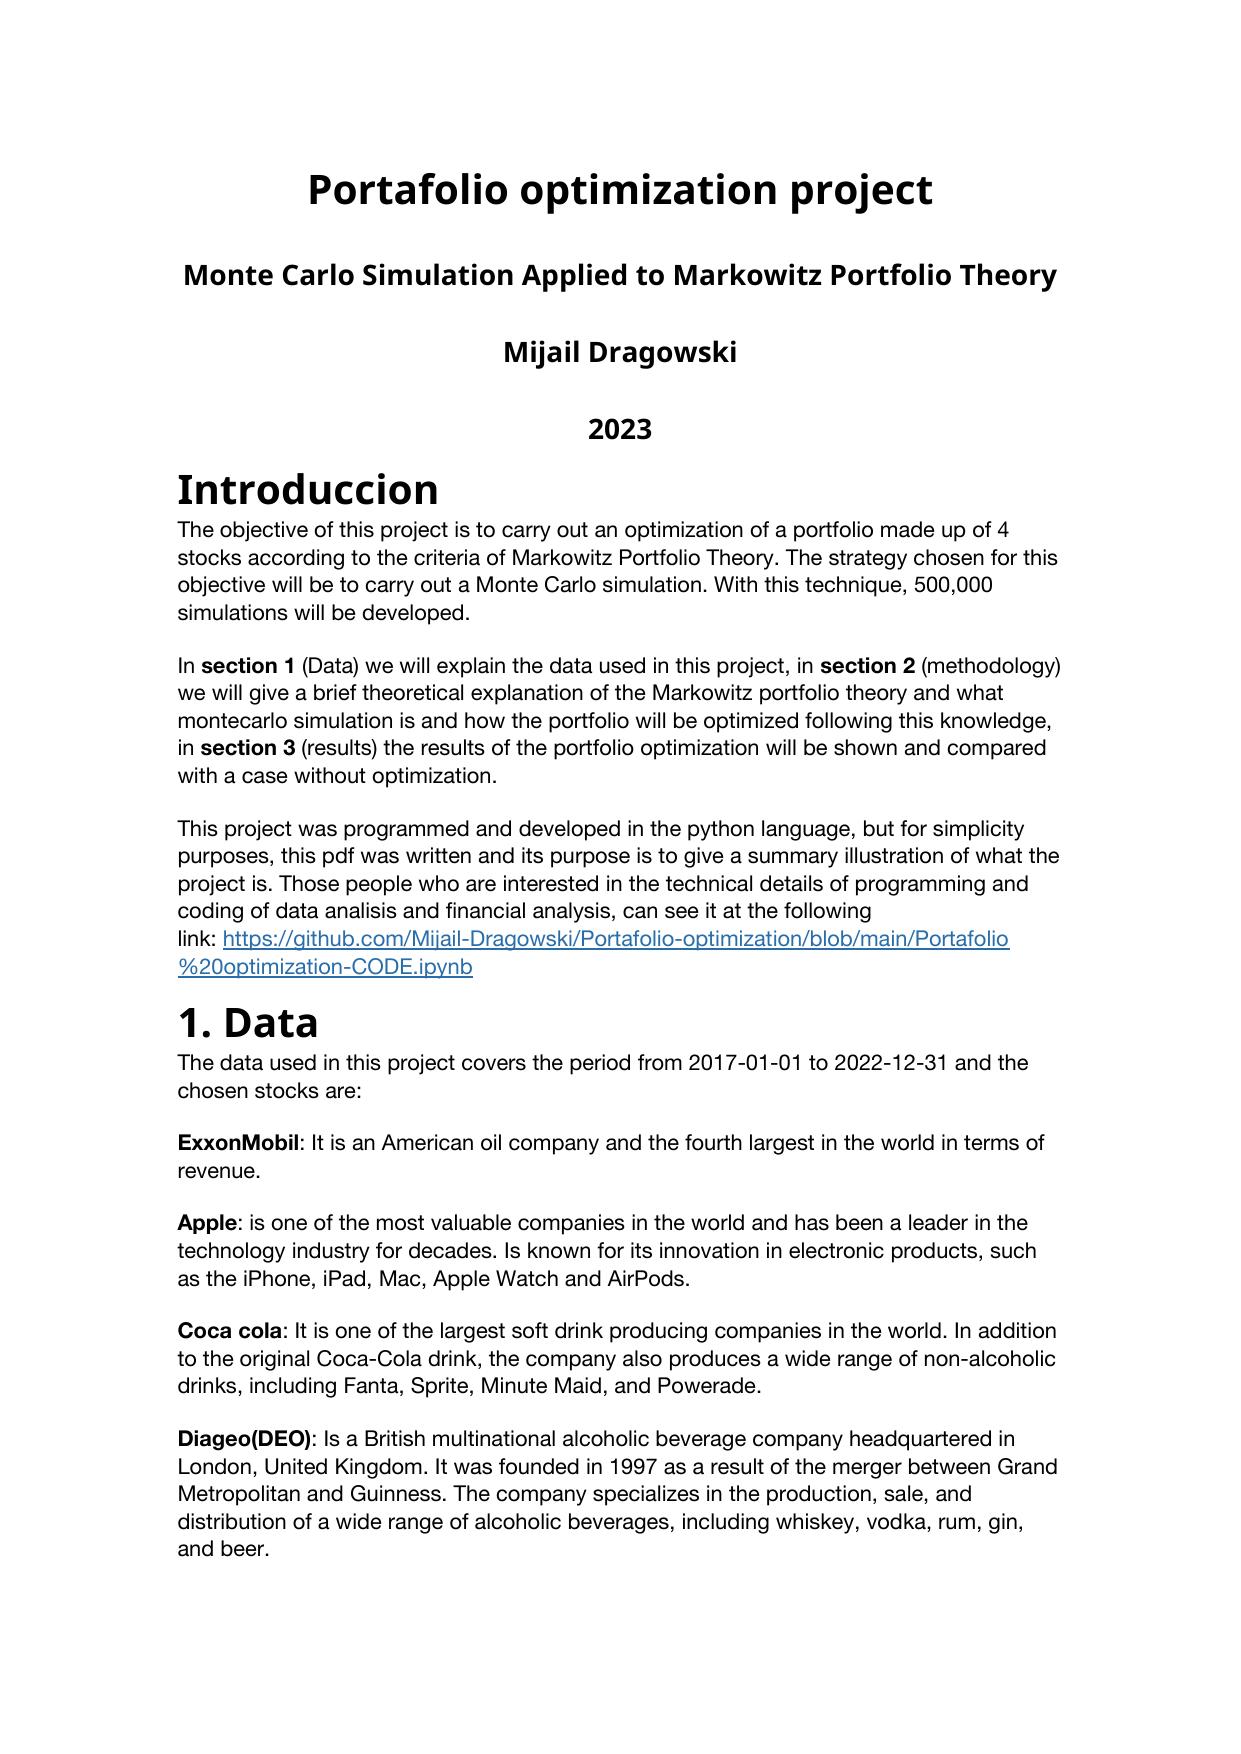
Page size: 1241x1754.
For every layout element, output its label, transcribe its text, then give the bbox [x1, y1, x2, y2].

text The objective of this project is to carry out an optimization of a portfolio made up of 4 stocks according to the criteria of Markowitz Portfolio Theory. The strategy chosen for this objective will be to carry out a Monte Carlo simulation. With this technique, 500,000 simulations will be developed. [177, 516, 1063, 627]
text Apple: is one of the most valuable companies in the world and has been a leader in the technology industry for decades. Is known for its innovation in electronic products, such as the iPhone, iPad, Mac, Apple Watch and AirPods. [177, 1209, 1063, 1292]
text In section 1 (Data) we will explain the data used in this project, in section 2 (methodology) we will give a brief theoretical explanation of the Markowitz portfolio theory and what montecarlo simulation is and how the portfolio will be optimized following this knowledge, in section 3 (results) the results of the portfolio optimization will be shown and compared with a case without optimization. [177, 652, 1063, 790]
text 1. Data [177, 994, 1063, 1049]
text This project was programmed and developed in the python language, but for simplicity purposes, this pdf was written and its purpose is to give a summary illustration of what the project is. Those people who are interested in the technical details of programming and coding of data analisis and financial analysis, can see it at the following link: https://github.com/Mijail-Dragowski/Portafolio-optimization/blob/main/Portafolio%20optimization-CODE.ipynb [177, 815, 1063, 980]
text 2023 [177, 409, 1063, 448]
text Portafolio optimization project [177, 161, 1063, 216]
text Mijail Dragowski [177, 332, 1063, 371]
text Introduccion [177, 461, 1063, 516]
text Diageo(DEO): Is a British multinational alcoholic beverage company headquartered in London, United Kingdom. It was founded in 1997 as a result of the merger between Grand Metropolitan and Guinness. The company specializes in the production, sale, and distribution of a wide range of alcoholic beverages, including whiskey, vodka, rum, gin, and beer. [177, 1425, 1063, 1563]
text ExxonMobil: It is an American oil company and the fourth largest in the world in terms of revenue. [177, 1129, 1063, 1184]
text Monte Carlo Simulation Applied to Markowitz Portfolio Theory [177, 255, 1063, 293]
text The data used in this project covers the period from 2017-01-01 to 2022-12-31 and the chosen stocks are: [177, 1049, 1063, 1104]
text Coca cola: It is one of the largest soft drink producing companies in the world. In addition to the original Coca-Cola drink, the company also produces a wide range of non-alcoholic drinks, including Fanta, Sprite, Minute Maid, and Powerade. [177, 1317, 1063, 1400]
